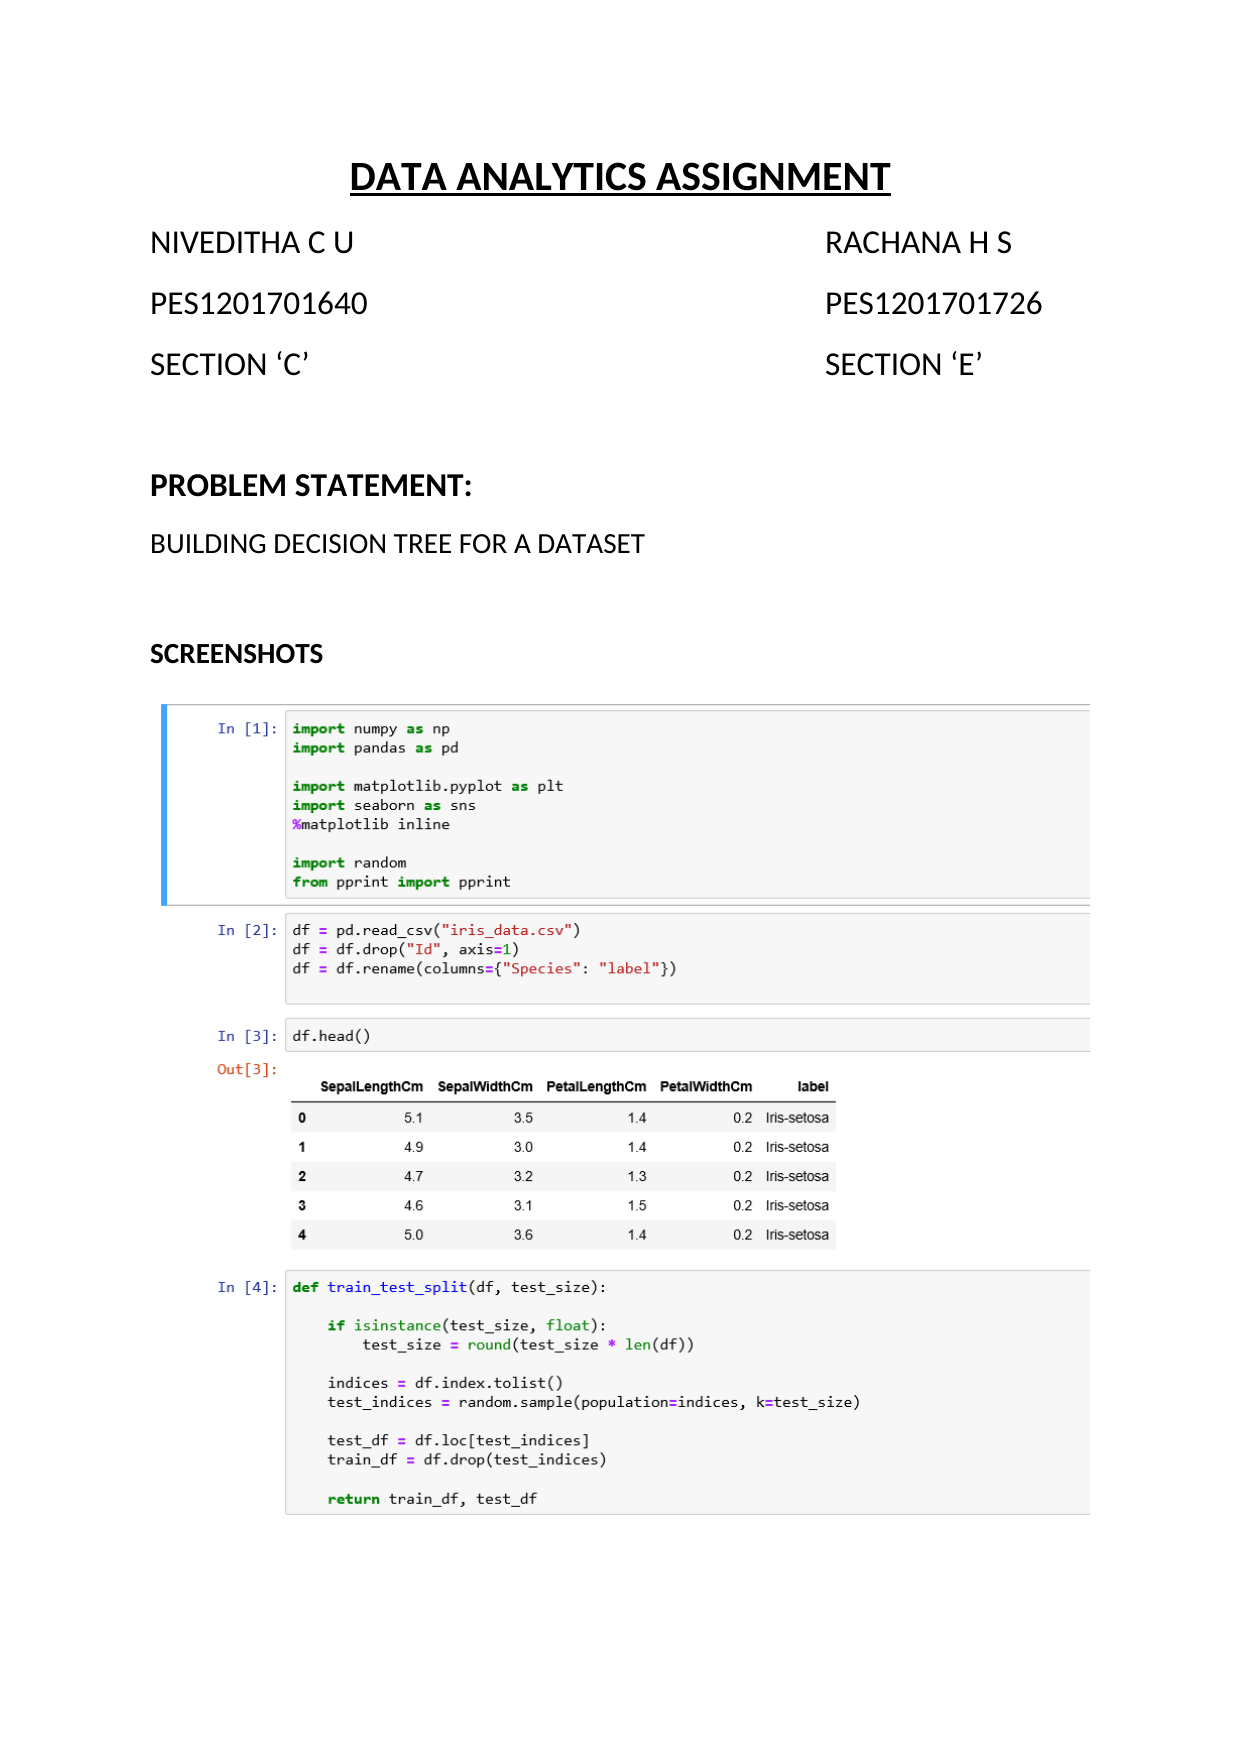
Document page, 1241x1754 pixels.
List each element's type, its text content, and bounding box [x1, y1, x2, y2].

text DATA ANALYTICS ASSIGNMENT [150, 150, 1090, 201]
text NIVEDITHA C U RACHANA H S [150, 222, 1090, 262]
text SECTION ‘C’ SECTION ‘E’ [150, 343, 1090, 383]
text PES1201701640 PES1201701726 [150, 282, 1090, 323]
picture [150, 690, 1091, 1527]
text BUILDING DECISION TREE FOR A DATASET [150, 525, 1090, 560]
text PROBLEM STATEMENT: [150, 464, 1090, 505]
text SCREENSHOTS [150, 635, 1090, 671]
